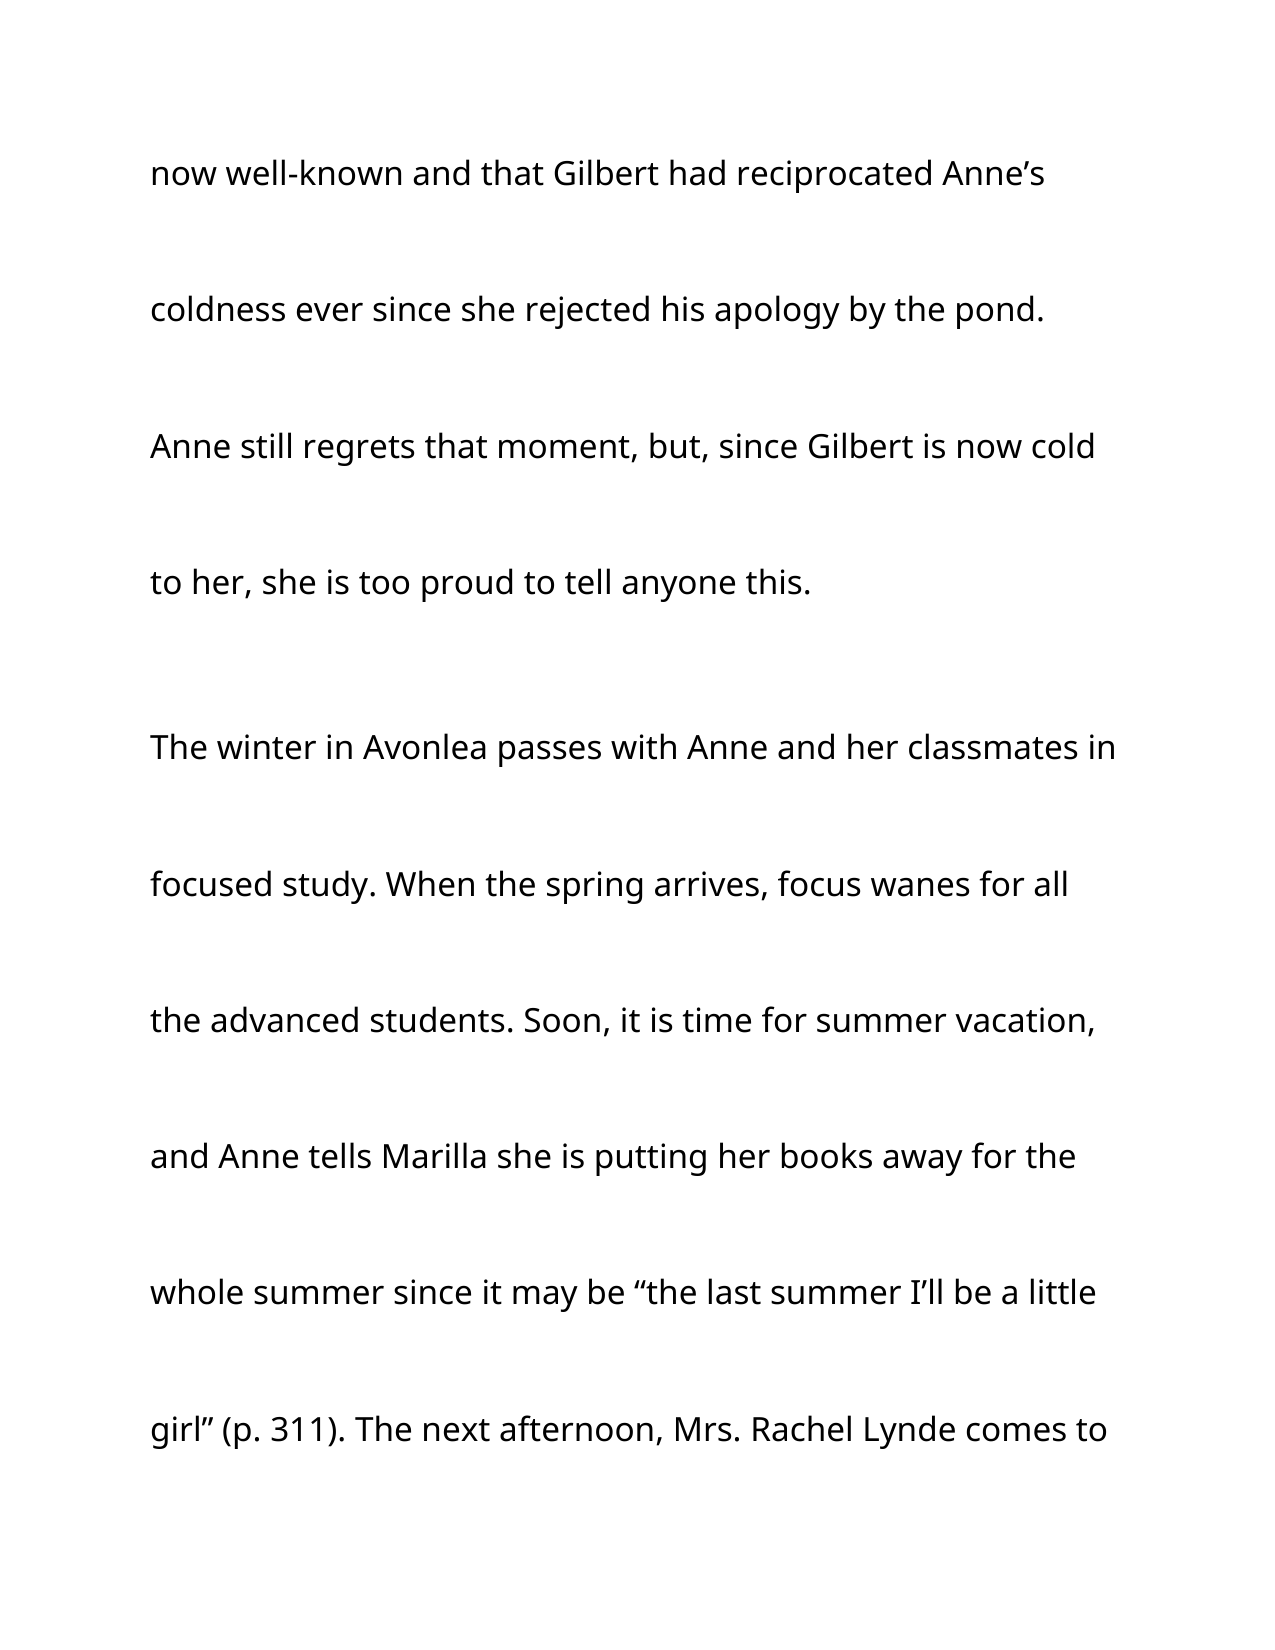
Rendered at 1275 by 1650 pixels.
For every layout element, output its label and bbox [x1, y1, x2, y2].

text [150, 150, 1125, 604]
text [150, 724, 1125, 1451]
